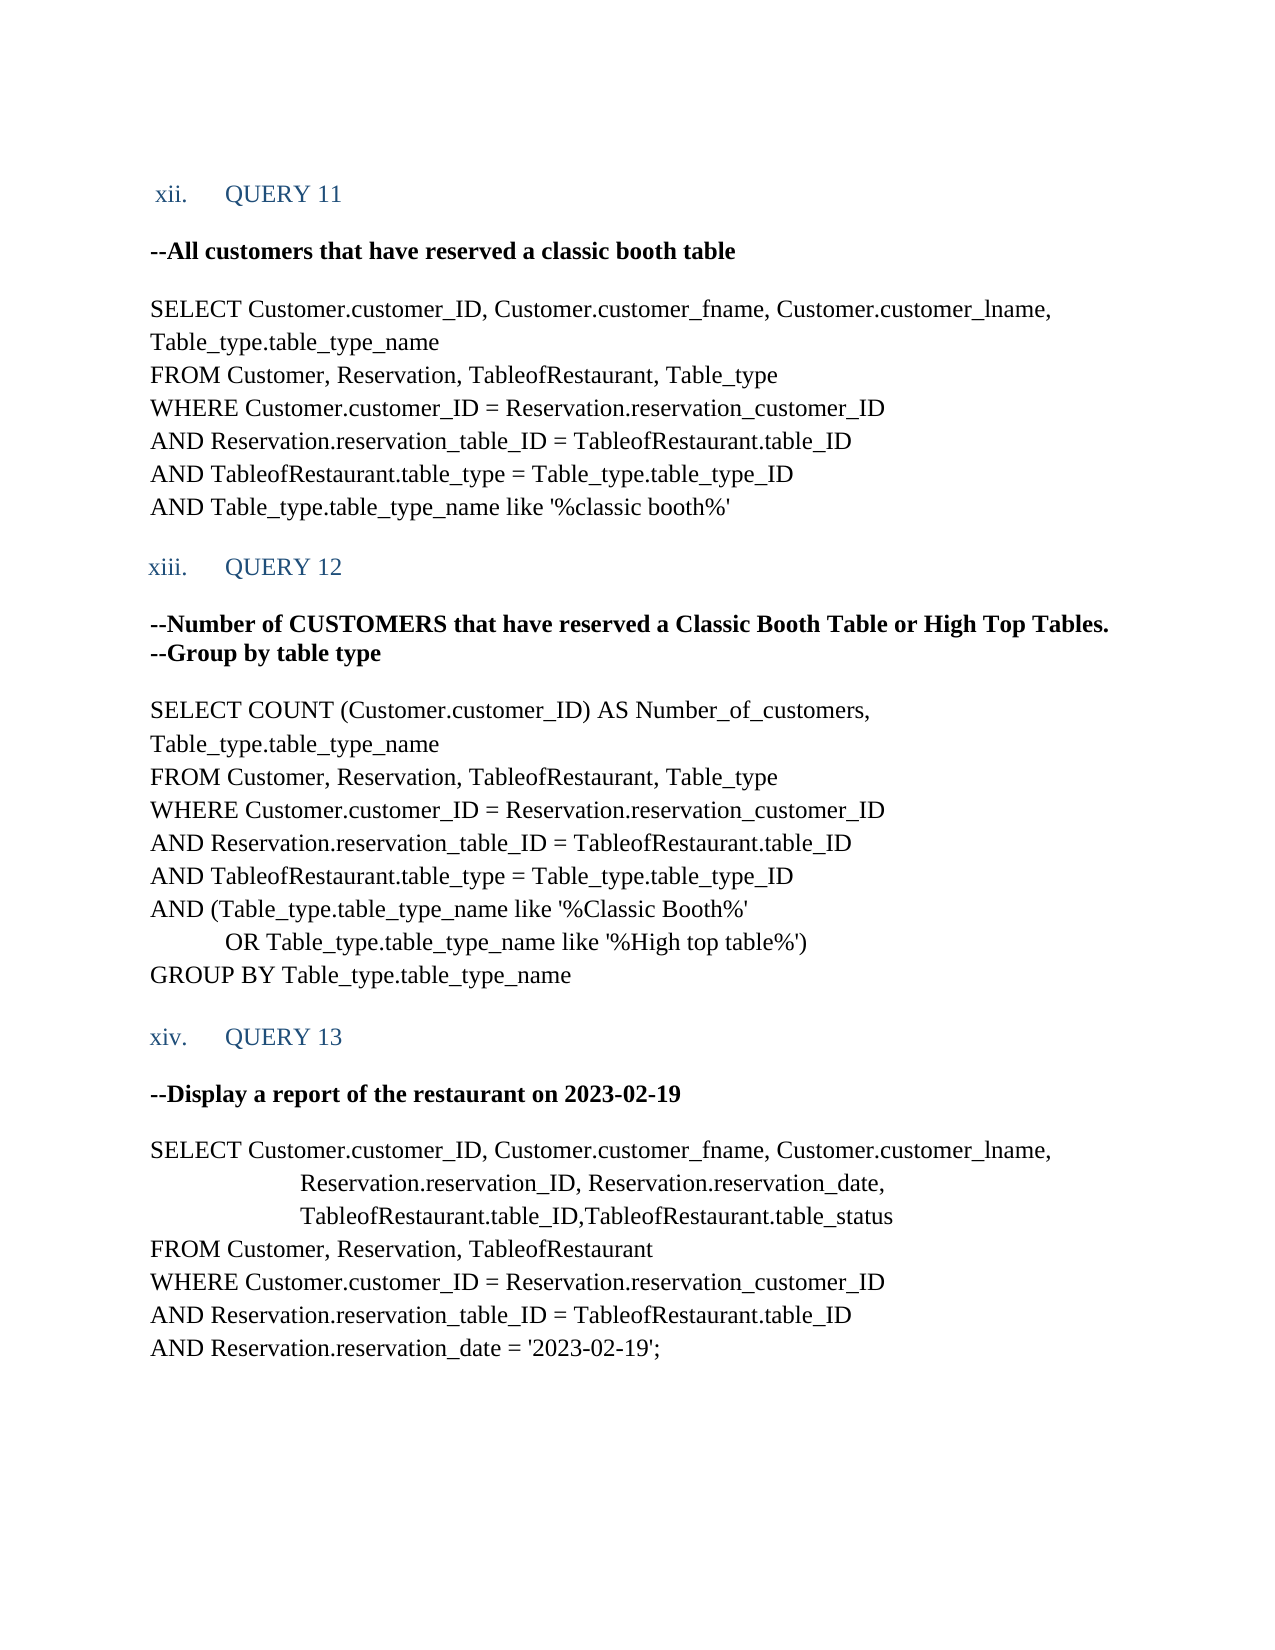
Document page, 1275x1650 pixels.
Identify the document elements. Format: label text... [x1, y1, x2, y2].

text GROUP BY Table_type.table_type_name [150, 960, 1125, 988]
text WHERE Customer.customer_ID = Reservation.reservation_customer_ID [150, 393, 1125, 422]
text AND TableofRestaurant.table_type = Table_type.table_type_ID [150, 861, 1125, 889]
text --Group by table type [150, 638, 1125, 667]
text Reservation.reservation_ID, Reservation.reservation_date, [150, 1168, 1125, 1197]
text AND (Table_type.table_type_name like '%Classic Booth%' [150, 894, 1125, 922]
text WHERE Customer.customer_ID = Reservation.reservation_customer_ID [150, 795, 1125, 823]
text --All customers that have reserved a classic booth table [150, 236, 1125, 265]
list QUERY 11 [187, 179, 1125, 207]
list QUERY 13 [187, 1022, 1125, 1050]
text FROM Customer, Reservation, TableofRestaurant, Table_type [150, 360, 1125, 388]
text --Number of CUSTOMERS that have reserved a Classic Booth Table or High Top Tables. [150, 609, 1125, 638]
text OR Table_type.table_type_name like '%High top table%') [150, 927, 1125, 956]
text AND Reservation.reservation_table_ID = TableofRestaurant.table_ID [150, 426, 1125, 454]
text WHERE Customer.customer_ID = Reservation.reservation_customer_ID [150, 1267, 1125, 1296]
text AND Table_type.table_type_name like '%classic booth%' [150, 492, 1125, 521]
text TableofRestaurant.table_ID,TableofRestaurant.table_status [150, 1201, 1125, 1229]
text AND Reservation.reservation_date = '2023-02-19'; [150, 1333, 1125, 1362]
text FROM Customer, Reservation, TableofRestaurant [150, 1234, 1125, 1263]
text AND TableofRestaurant.table_type = Table_type.table_type_ID [150, 459, 1125, 488]
text --Display a report of the restaurant on 2023-02-19 [150, 1079, 1125, 1108]
text AND Reservation.reservation_table_ID = TableofRestaurant.table_ID [150, 1300, 1125, 1329]
text SELECT Customer.customer_ID, Customer.customer_fname, Customer.customer_lname, Table_type.table_type_name [150, 294, 1125, 356]
text FROM Customer, Reservation, TableofRestaurant, Table_type [150, 762, 1125, 790]
text SELECT COUNT (Customer.customer_ID) AS Number_of_customers, Table_type.table_type_name [150, 696, 1125, 757]
text SELECT Customer.customer_ID, Customer.customer_fname, Customer.customer_lname, [150, 1135, 1125, 1163]
list QUERY 12 [187, 552, 1125, 581]
text AND Reservation.reservation_table_ID = TableofRestaurant.table_ID [150, 828, 1125, 856]
